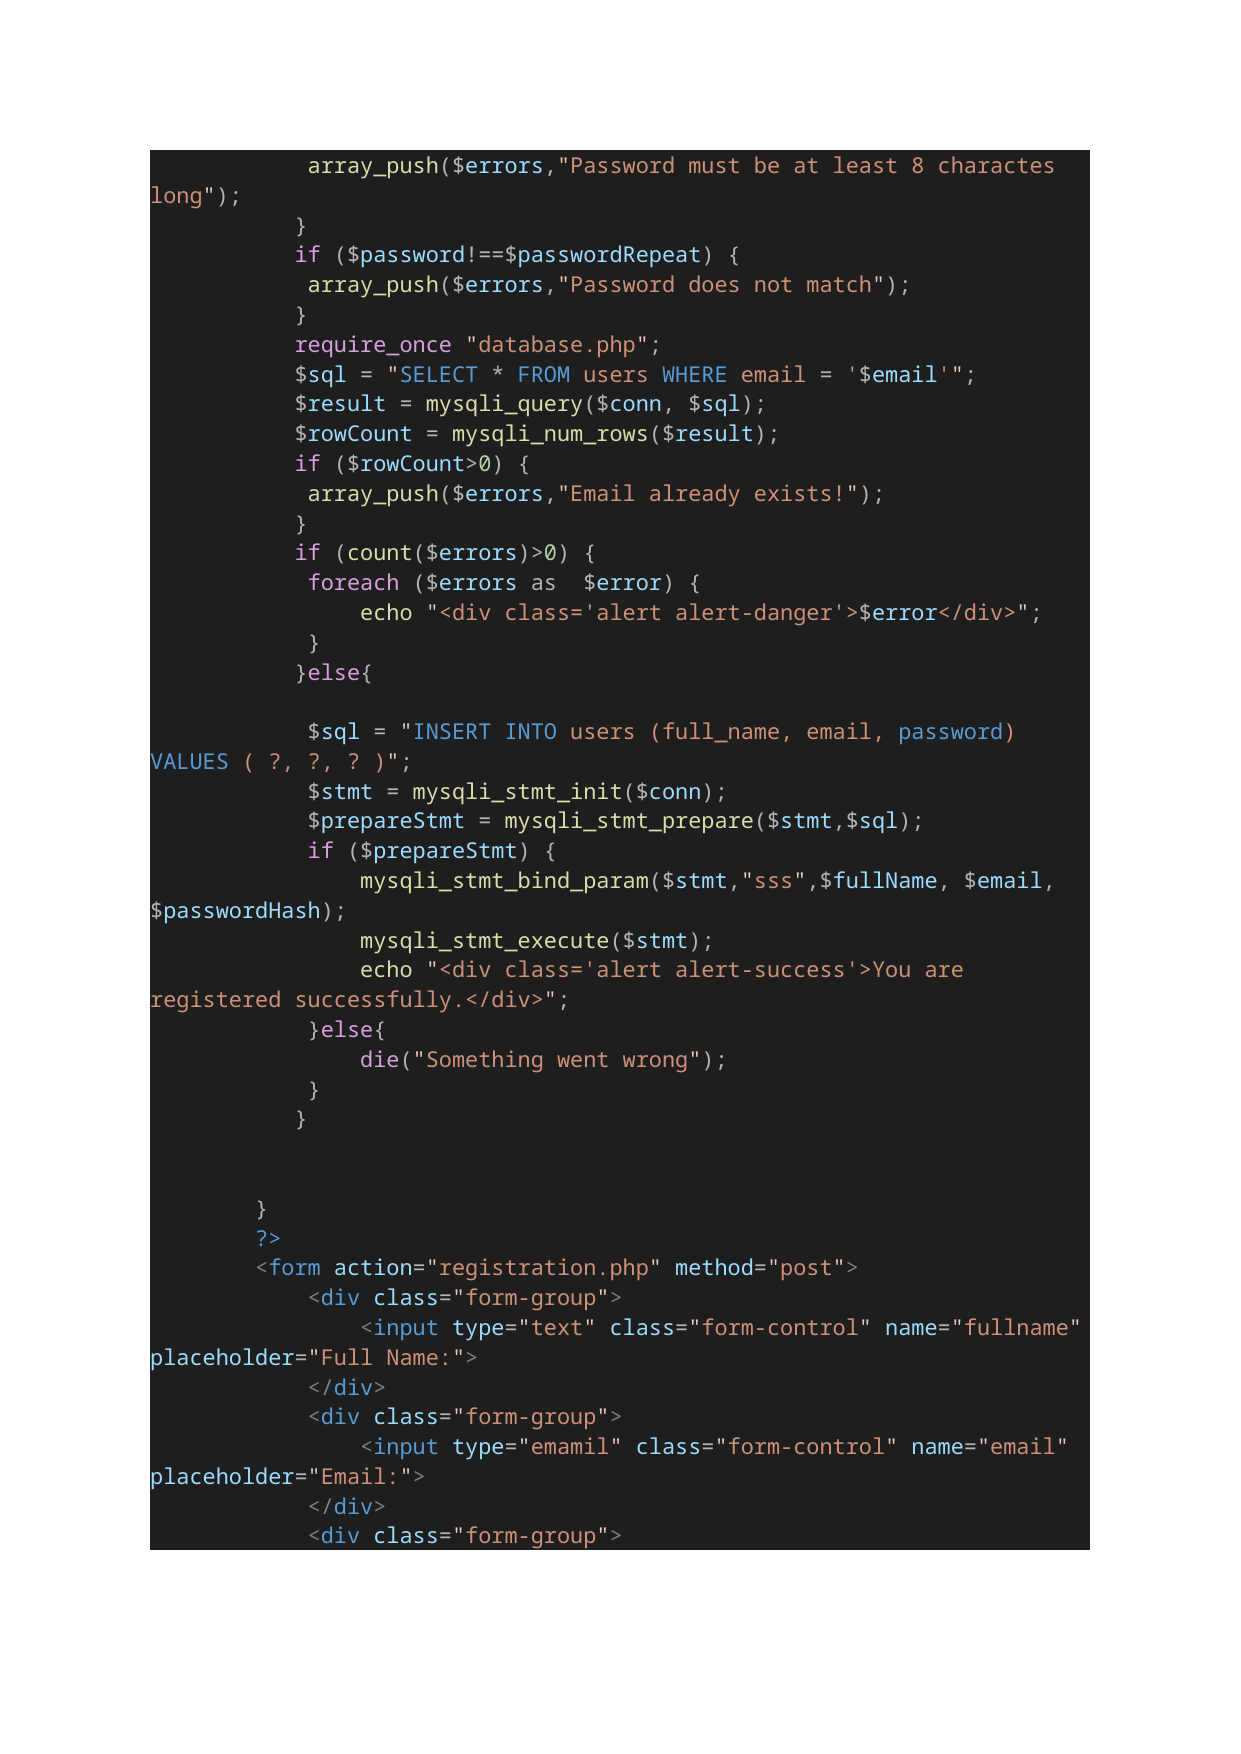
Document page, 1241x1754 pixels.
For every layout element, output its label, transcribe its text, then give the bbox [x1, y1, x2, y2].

text array_push($errors,"Password does not match"); [150, 269, 1090, 299]
text die("Something went wrong"); [150, 1044, 1090, 1073]
text } [150, 507, 1090, 537]
text ?> [150, 1222, 1090, 1252]
text } [150, 627, 1090, 656]
text } [150, 1073, 1090, 1103]
text if ($prepareStmt) { [150, 835, 1090, 865]
text array_push($errors,"Email already exists!"); [150, 478, 1090, 507]
text mysqli_stmt_execute($stmt); [150, 924, 1090, 954]
text if ($password!==$passwordRepeat) { [150, 239, 1090, 269]
text </div> [150, 1371, 1090, 1401]
text <form action="registration.php" method="post"> [150, 1252, 1090, 1282]
text } [150, 1193, 1090, 1222]
text } [150, 299, 1090, 329]
text }else{ [150, 656, 1090, 686]
text }else{ [150, 1014, 1090, 1044]
text $sql = "INSERT INTO users (full_name, email, password) VALUES ( ?, ?, ? )"; [150, 716, 1090, 776]
text if (count($errors)>0) { [150, 537, 1090, 567]
text $prepareStmt = mysqli_stmt_prepare($stmt,$sql); [150, 805, 1090, 835]
text } [150, 209, 1090, 239]
text <div class="form-group"> [150, 1401, 1090, 1431]
text $sql = "SELECT * FROM users WHERE email = '$email'"; [150, 358, 1090, 388]
text <div class="form-group"> [150, 1282, 1090, 1312]
text array_push($errors,"Password must be at least 8 charactes long"); [150, 150, 1090, 209]
text require_once "database.php"; [150, 329, 1090, 358]
text $rowCount = mysqli_num_rows($result); [150, 418, 1090, 448]
text } [150, 1103, 1090, 1133]
text <input type="emamil" class="form-control" name="email" placeholder="Email:"> [150, 1431, 1090, 1491]
text <input type="text" class="form-control" name="fullname" placeholder="Full Name:"> [150, 1312, 1090, 1371]
text <div class="form-group"> [150, 1520, 1090, 1550]
text $stmt = mysqli_stmt_init($conn); [150, 776, 1090, 805]
text </div> [150, 1491, 1090, 1520]
text echo "<div class='alert alert-danger'>$error</div>"; [150, 597, 1090, 627]
text foreach ($errors as $error) { [150, 567, 1090, 597]
text $result = mysqli_query($conn, $sql); [150, 388, 1090, 418]
text echo "<div class='alert alert-success'>You are registered successfully.</div>"; [150, 954, 1090, 1014]
text if ($rowCount>0) { [150, 448, 1090, 478]
text mysqli_stmt_bind_param($stmt,"sss",$fullName, $email, $passwordHash); [150, 865, 1090, 924]
